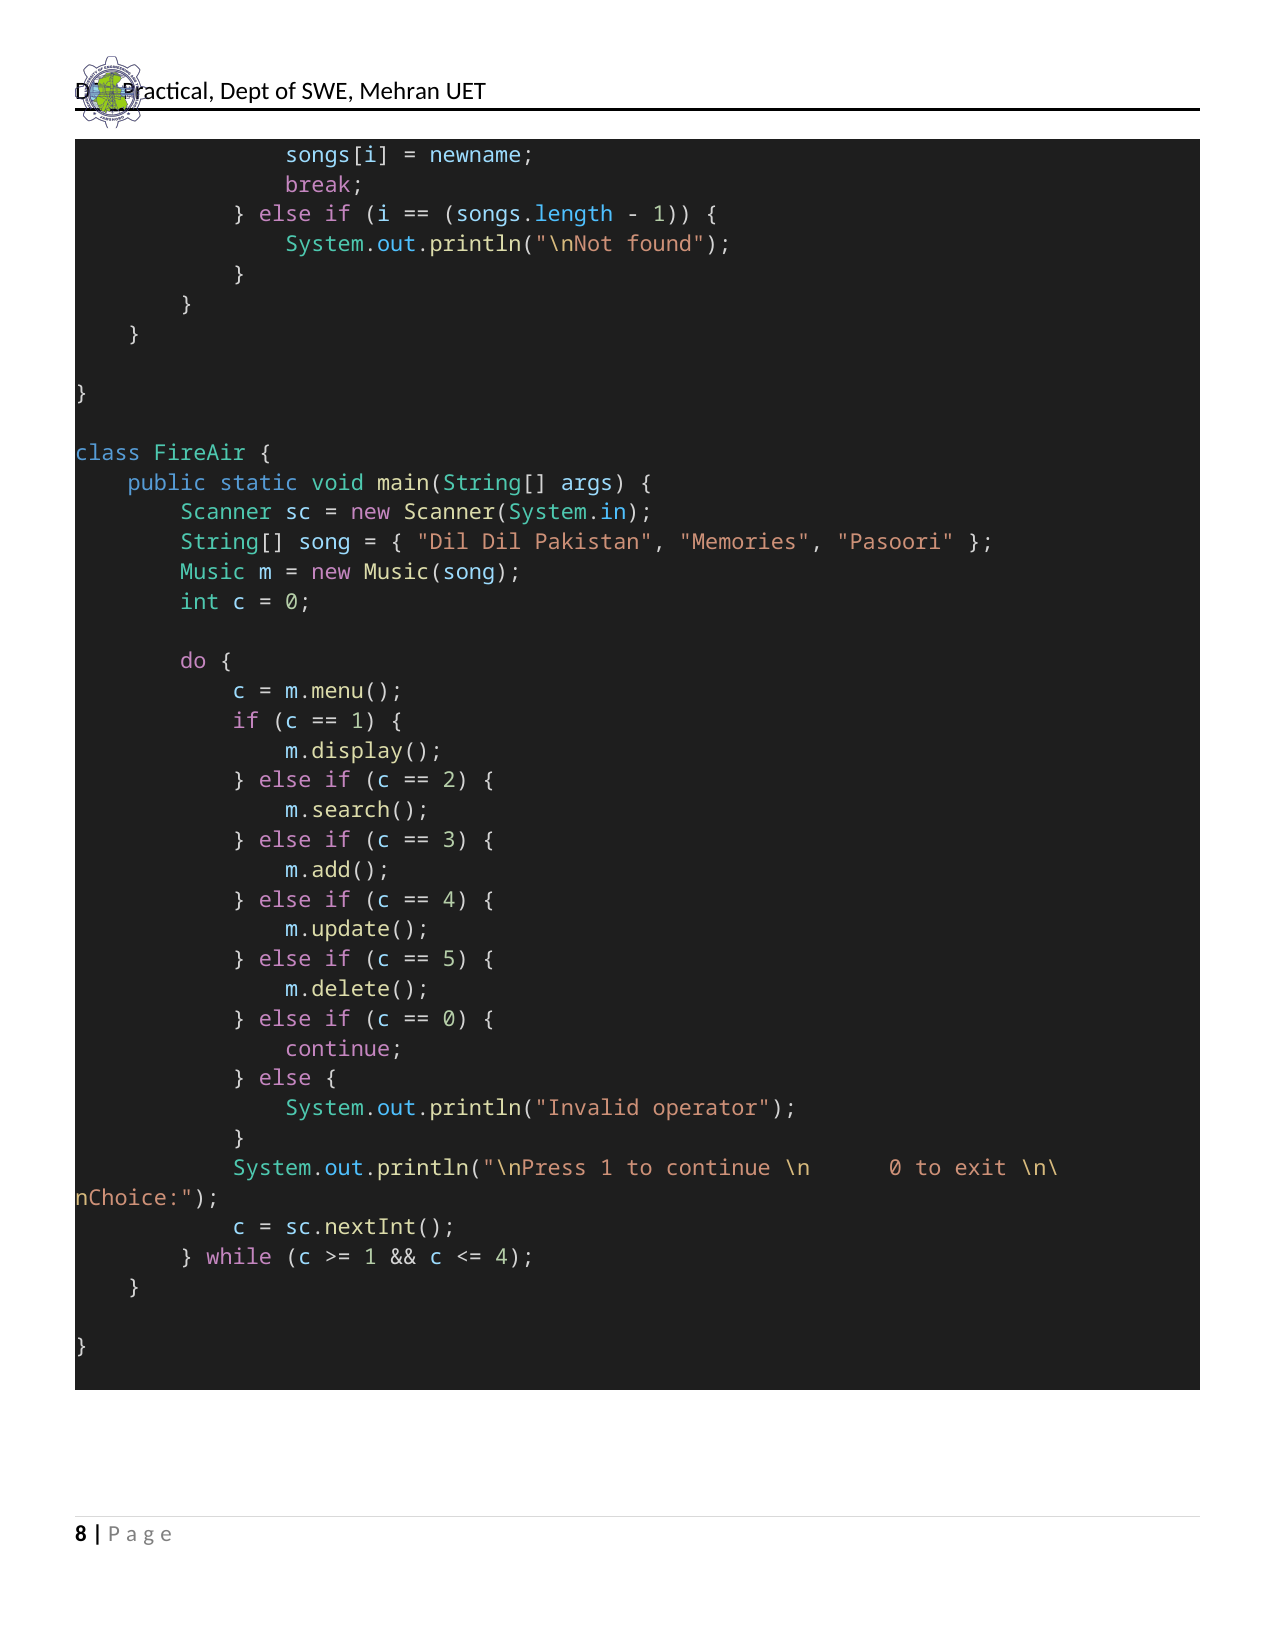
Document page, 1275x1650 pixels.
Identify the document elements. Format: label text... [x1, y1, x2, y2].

text } else if (i == (songs.length - 1)) { [75, 198, 1200, 228]
text Scanner sc = new Scanner(System.in); [75, 496, 1200, 526]
text m.delete(); [75, 973, 1200, 1003]
text songs[i] = newname; [75, 139, 1200, 168]
text public static void main(String[] args) { [75, 466, 1200, 496]
text } [75, 1271, 1200, 1301]
text int c = 0; [75, 586, 1200, 615]
text if (c == 1) { [75, 705, 1200, 734]
text System.out.println("\nPress 1 to continue \n 0 to exit \n\nChoice:"); [75, 1152, 1200, 1211]
text m.display(); [75, 734, 1200, 764]
text class FireAir { [75, 437, 1200, 466]
text m.update(); [75, 913, 1200, 943]
text System.out.println("Invalid operator"); [75, 1092, 1200, 1122]
text m.add(); [75, 854, 1200, 883]
text } [75, 317, 1200, 347]
text } else if (c == 0) { [75, 1003, 1200, 1032]
text } [75, 377, 1200, 407]
text Music m = new Music(song); [75, 556, 1200, 586]
text } while (c >= 1 && c <= 4); [75, 1241, 1200, 1271]
text } else { [75, 1062, 1200, 1092]
text } else if (c == 3) { [75, 824, 1200, 854]
text c = sc.nextInt(); [75, 1211, 1200, 1241]
picture [75, 56, 147, 129]
text } [75, 1122, 1200, 1152]
text m.search(); [75, 794, 1200, 824]
text c = m.menu(); [75, 675, 1200, 705]
text } [75, 1330, 1200, 1360]
text System.out.println("\nNot found"); [75, 228, 1200, 258]
text do { [75, 645, 1200, 675]
text } [75, 288, 1200, 317]
text } [75, 258, 1200, 288]
text } else if (c == 2) { [75, 764, 1200, 794]
text } else if (c == 4) { [75, 883, 1200, 913]
text String[] song = { "Dil Dil Pakistan", "Memories", "Pasoori" }; [75, 526, 1200, 556]
text } else if (c == 5) { [75, 943, 1200, 973]
text continue; [75, 1032, 1200, 1062]
text break; [75, 168, 1200, 198]
